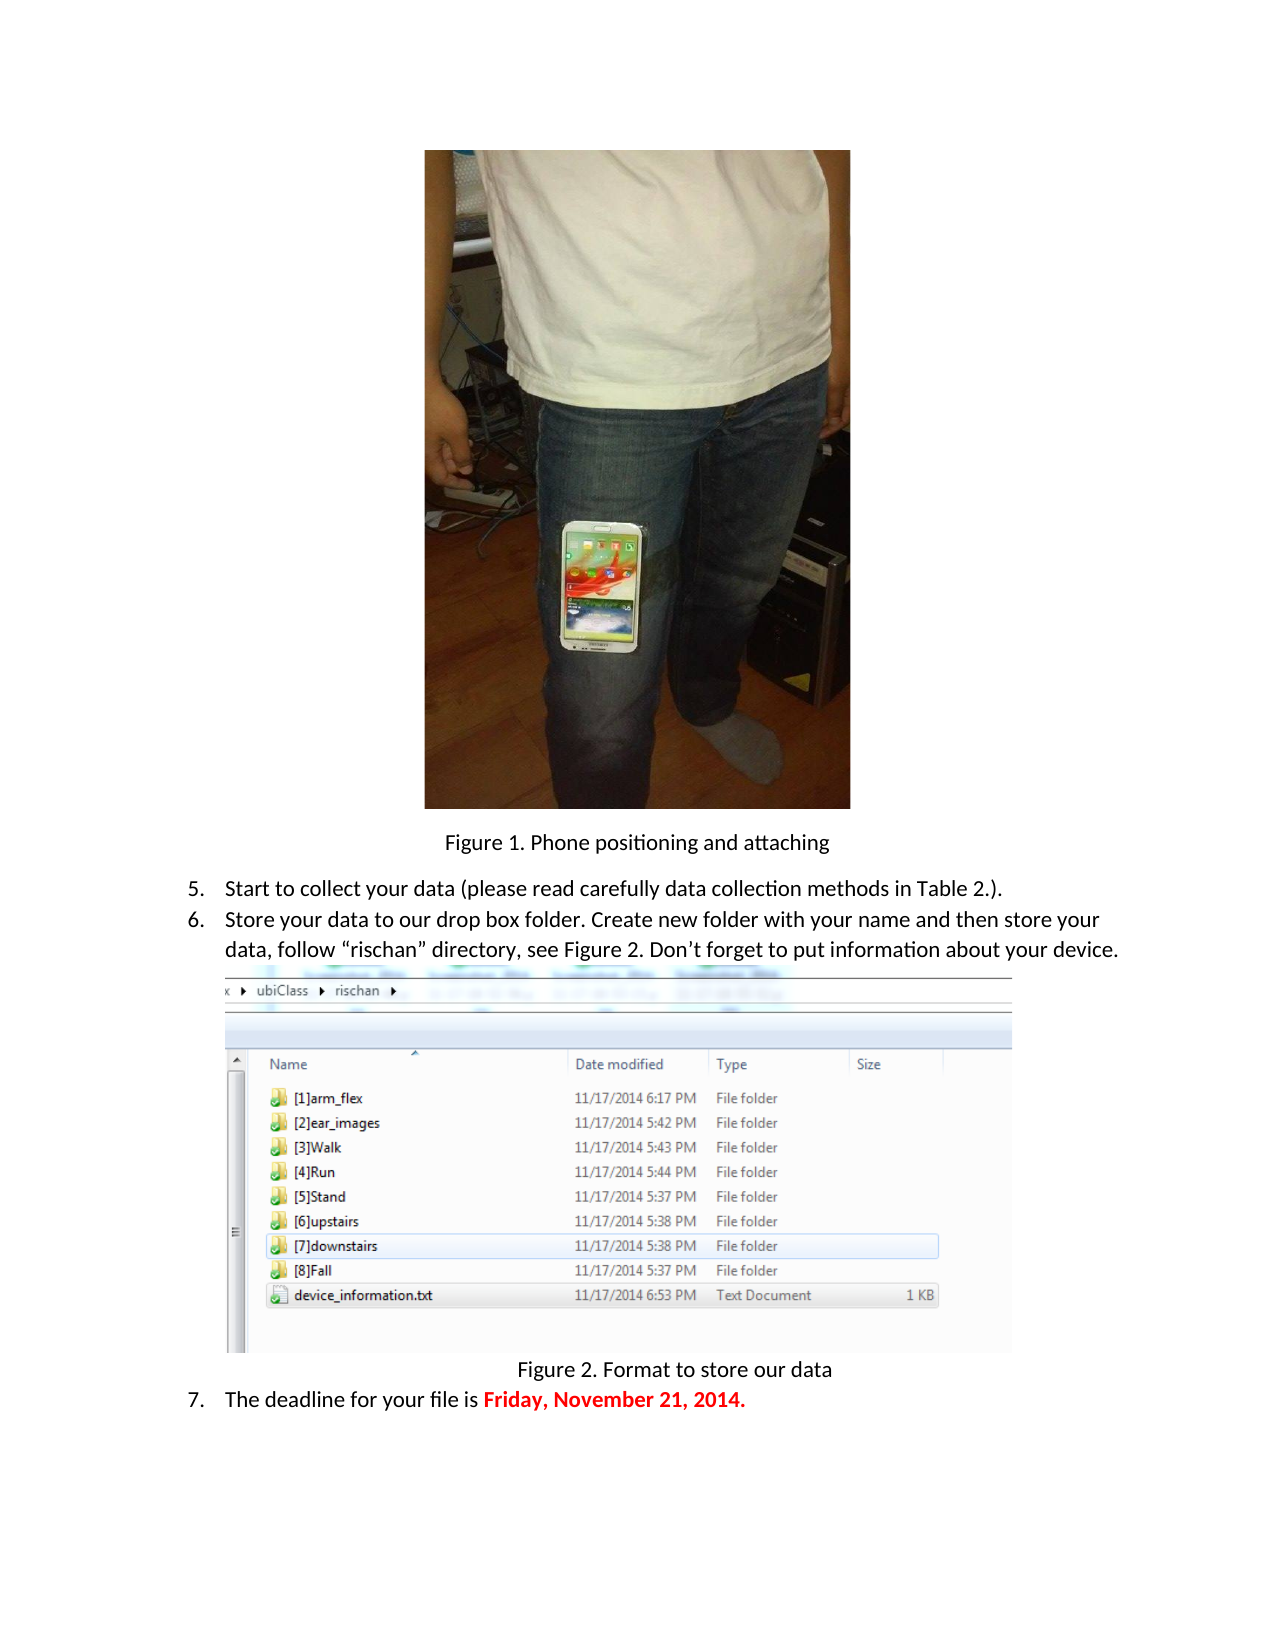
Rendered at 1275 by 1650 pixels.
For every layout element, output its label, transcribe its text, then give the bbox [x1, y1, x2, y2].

picture [225, 965, 1013, 1353]
list Figure 2. Format to store our data [225, 1355, 1125, 1383]
list The deadline for your file is Friday, November 21, 2014. [187, 1385, 1125, 1413]
picture [424, 150, 851, 809]
text Figure 1. Phone positioning and attaching [150, 828, 1125, 856]
list Store your data to our drop box folder. Create new folder with your name and then store your data, follow “rischan” directory, see Figure 2. Don’t forget to put information about your device. [187, 905, 1125, 963]
list Start to collect your data (please read carefully data collection methods in Table 2.). [187, 874, 1125, 903]
